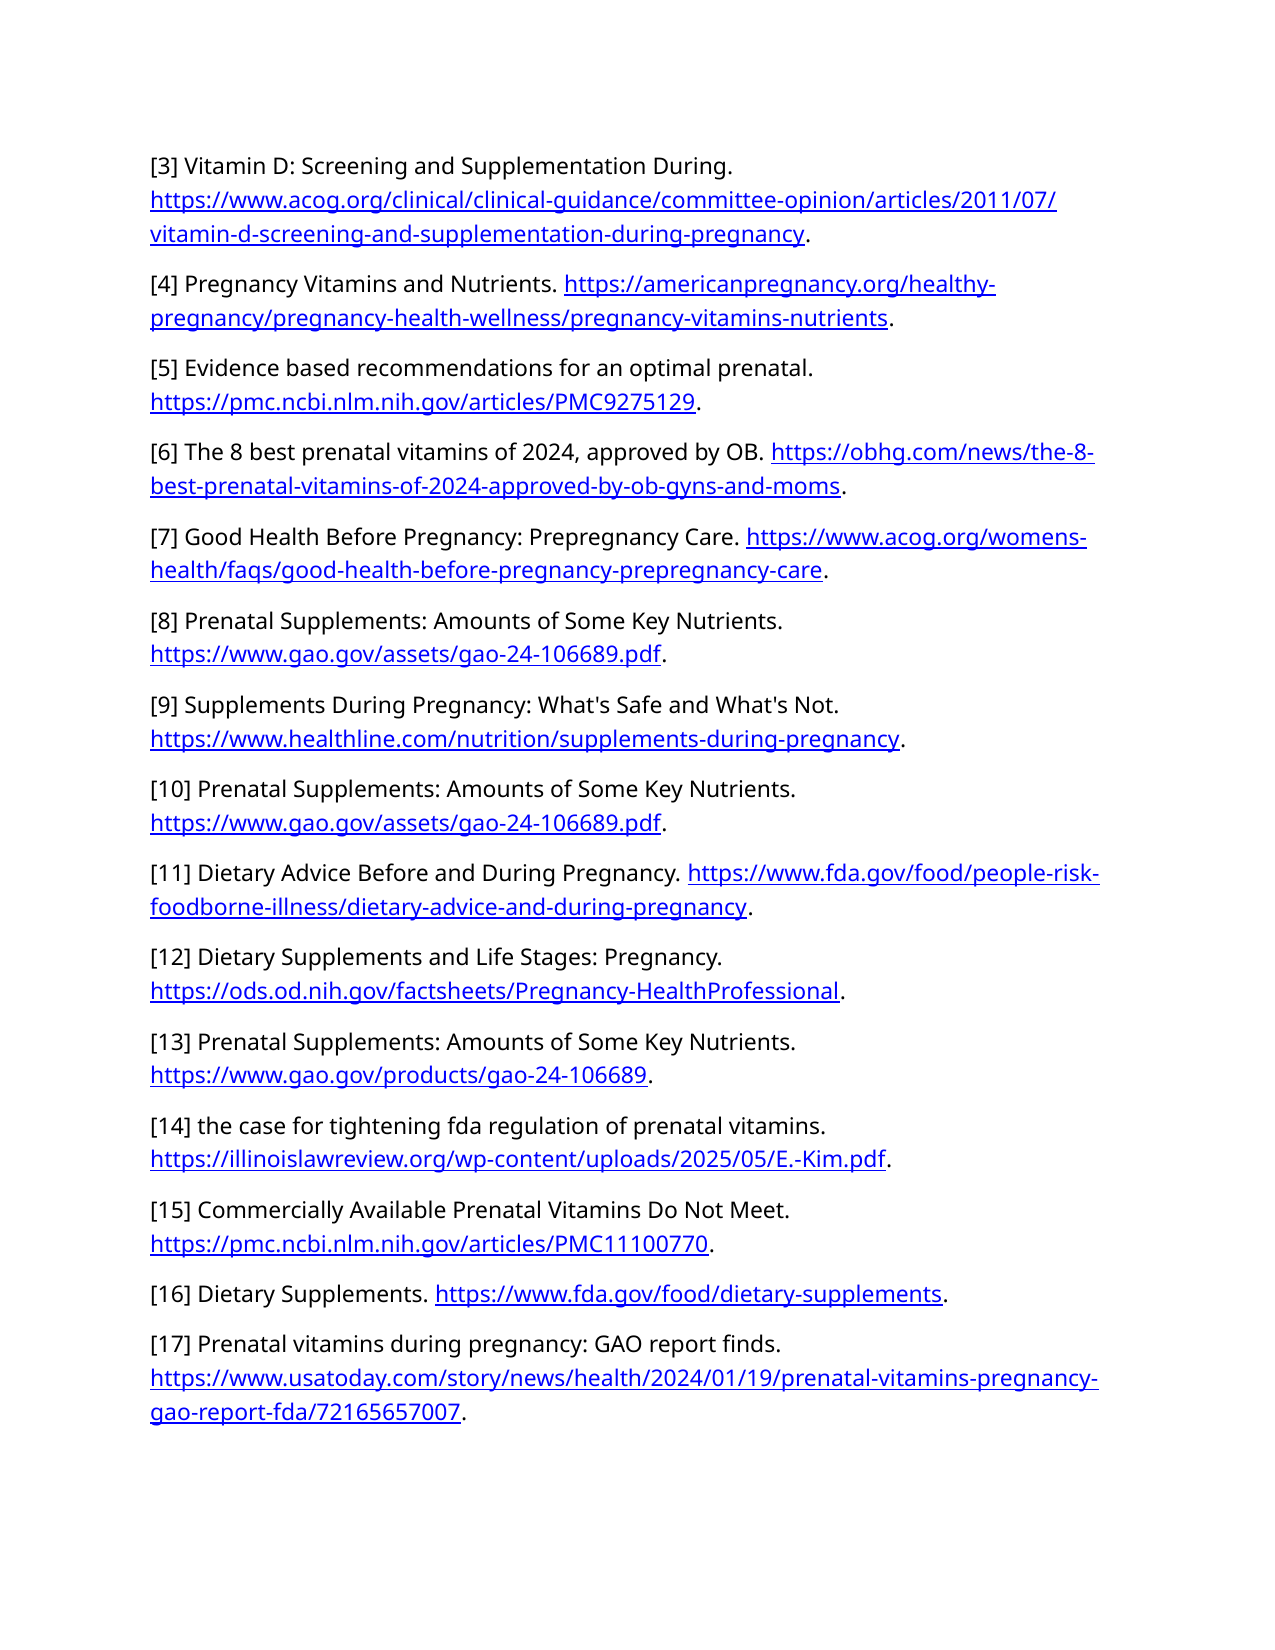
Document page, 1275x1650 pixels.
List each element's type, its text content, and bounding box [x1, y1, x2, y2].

text [10] Prenatal Supplements: Amounts of Some Key Nutrients. https://www.gao.gov/assets/gao-24-106689.pdf. [150, 773, 1125, 838]
text [14] the case for tightening fda regulation of prenatal vitamins. https://illinoislawreview.org/wp-content/uploads/2025/05/E.-Kim.pdf. [150, 1109, 1125, 1174]
text [13] Prenatal Supplements: Amounts of Some Key Nutrients. https://www.gao.gov/products/gao-24-106689. [150, 1025, 1125, 1090]
text [15] Commercially Available Prenatal Vitamins Do Not Meet. https://pmc.ncbi.nlm.nih.gov/articles/PMC11100770. [150, 1194, 1125, 1259]
text [9] Supplements During Pregnancy: What's Safe and What's Not. https://www.healthline.com/nutrition/supplements-during-pregnancy. [150, 689, 1125, 754]
text [4] Pregnancy Vitamins and Nutrients. https://americanpregnancy.org/healthy-pregnancy/pregnancy-health-wellness/pregnancy-vitamins-nutrients. [150, 268, 1125, 333]
text [12] Dietary Supplements and Life Stages: Pregnancy. https://ods.od.nih.gov/factsheets/Pregnancy-HealthProfessional. [150, 941, 1125, 1006]
text [8] Prenatal Supplements: Amounts of Some Key Nutrients. https://www.gao.gov/assets/gao-24-106689.pdf. [150, 604, 1125, 669]
text [17] Prenatal vitamins during pregnancy: GAO report finds. https://www.usatoday.com/story/news/health/2024/01/19/prenatal-vitamins-pregnancy-gao-report-fda/72165657007. [150, 1328, 1125, 1427]
text [11] Dietary Advice Before and During Pregnancy. https://www.fda.gov/food/people-risk-foodborne-illness/dietary-advice-and-during-pregnancy. [150, 857, 1125, 922]
text [6] The 8 best prenatal vitamins of 2024, approved by OB. https://obhg.com/news/the-8-best-prenatal-vitamins-of-2024-approved-by-ob-gyns-and-moms. [150, 436, 1125, 501]
text [7] Good Health Before Pregnancy: Prepregnancy Care. https://www.acog.org/womens-health/faqs/good-health-before-pregnancy-prepregnancy-care. [150, 520, 1125, 585]
text [16] Dietary Supplements. https://www.fda.gov/food/dietary-supplements. [150, 1278, 1125, 1309]
text [5] Evidence based recommendations for an optimal prenatal. https://pmc.ncbi.nlm.nih.gov/articles/PMC9275129. [150, 352, 1125, 417]
text [3] Vitamin D: Screening and Supplementation During. https://www.acog.org/clinical/clinical-guidance/committee-opinion/articles/2011/07/vitamin-d-screening-and-supplementation-during-pregnancy. [150, 150, 1125, 249]
